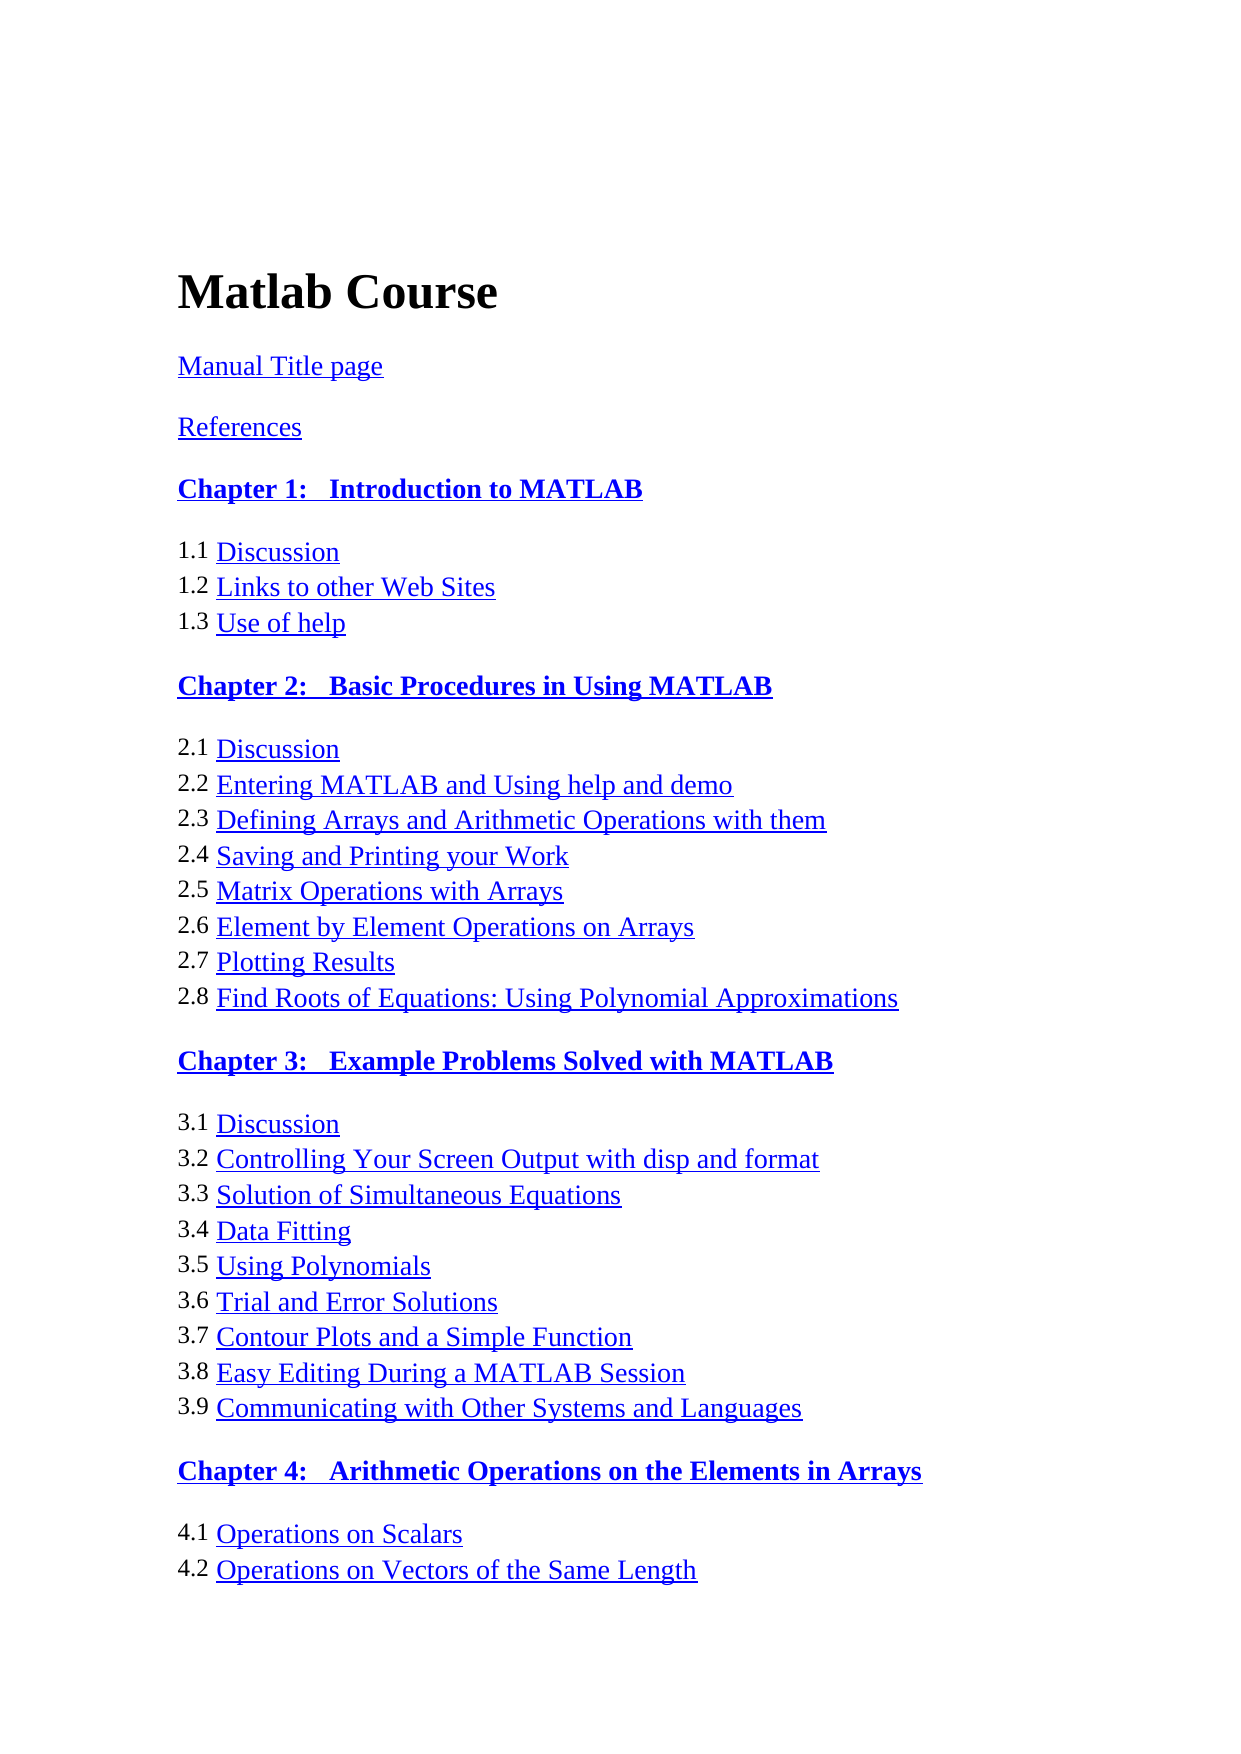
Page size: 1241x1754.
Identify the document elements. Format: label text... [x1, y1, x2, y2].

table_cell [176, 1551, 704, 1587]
text Manual Title page [177, 349, 1063, 381]
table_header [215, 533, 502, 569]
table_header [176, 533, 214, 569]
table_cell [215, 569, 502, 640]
text Chapter 3: Example Problems Solved with MATLAB [177, 1044, 1063, 1076]
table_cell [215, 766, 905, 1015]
text Chapter 2: Basic Procedures in Using MATLAB [177, 669, 1063, 701]
text Matlab Course [177, 262, 1063, 319]
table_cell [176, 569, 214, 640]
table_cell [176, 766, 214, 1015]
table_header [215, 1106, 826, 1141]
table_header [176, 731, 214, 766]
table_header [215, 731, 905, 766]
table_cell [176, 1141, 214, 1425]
text Chapter 1: Introduction to MATLAB [177, 472, 1063, 504]
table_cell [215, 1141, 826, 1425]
text Chapter 4: Arithmetic Operations on the Elements in Arrays [177, 1454, 1063, 1487]
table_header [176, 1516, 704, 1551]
text References [177, 410, 1063, 443]
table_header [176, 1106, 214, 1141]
